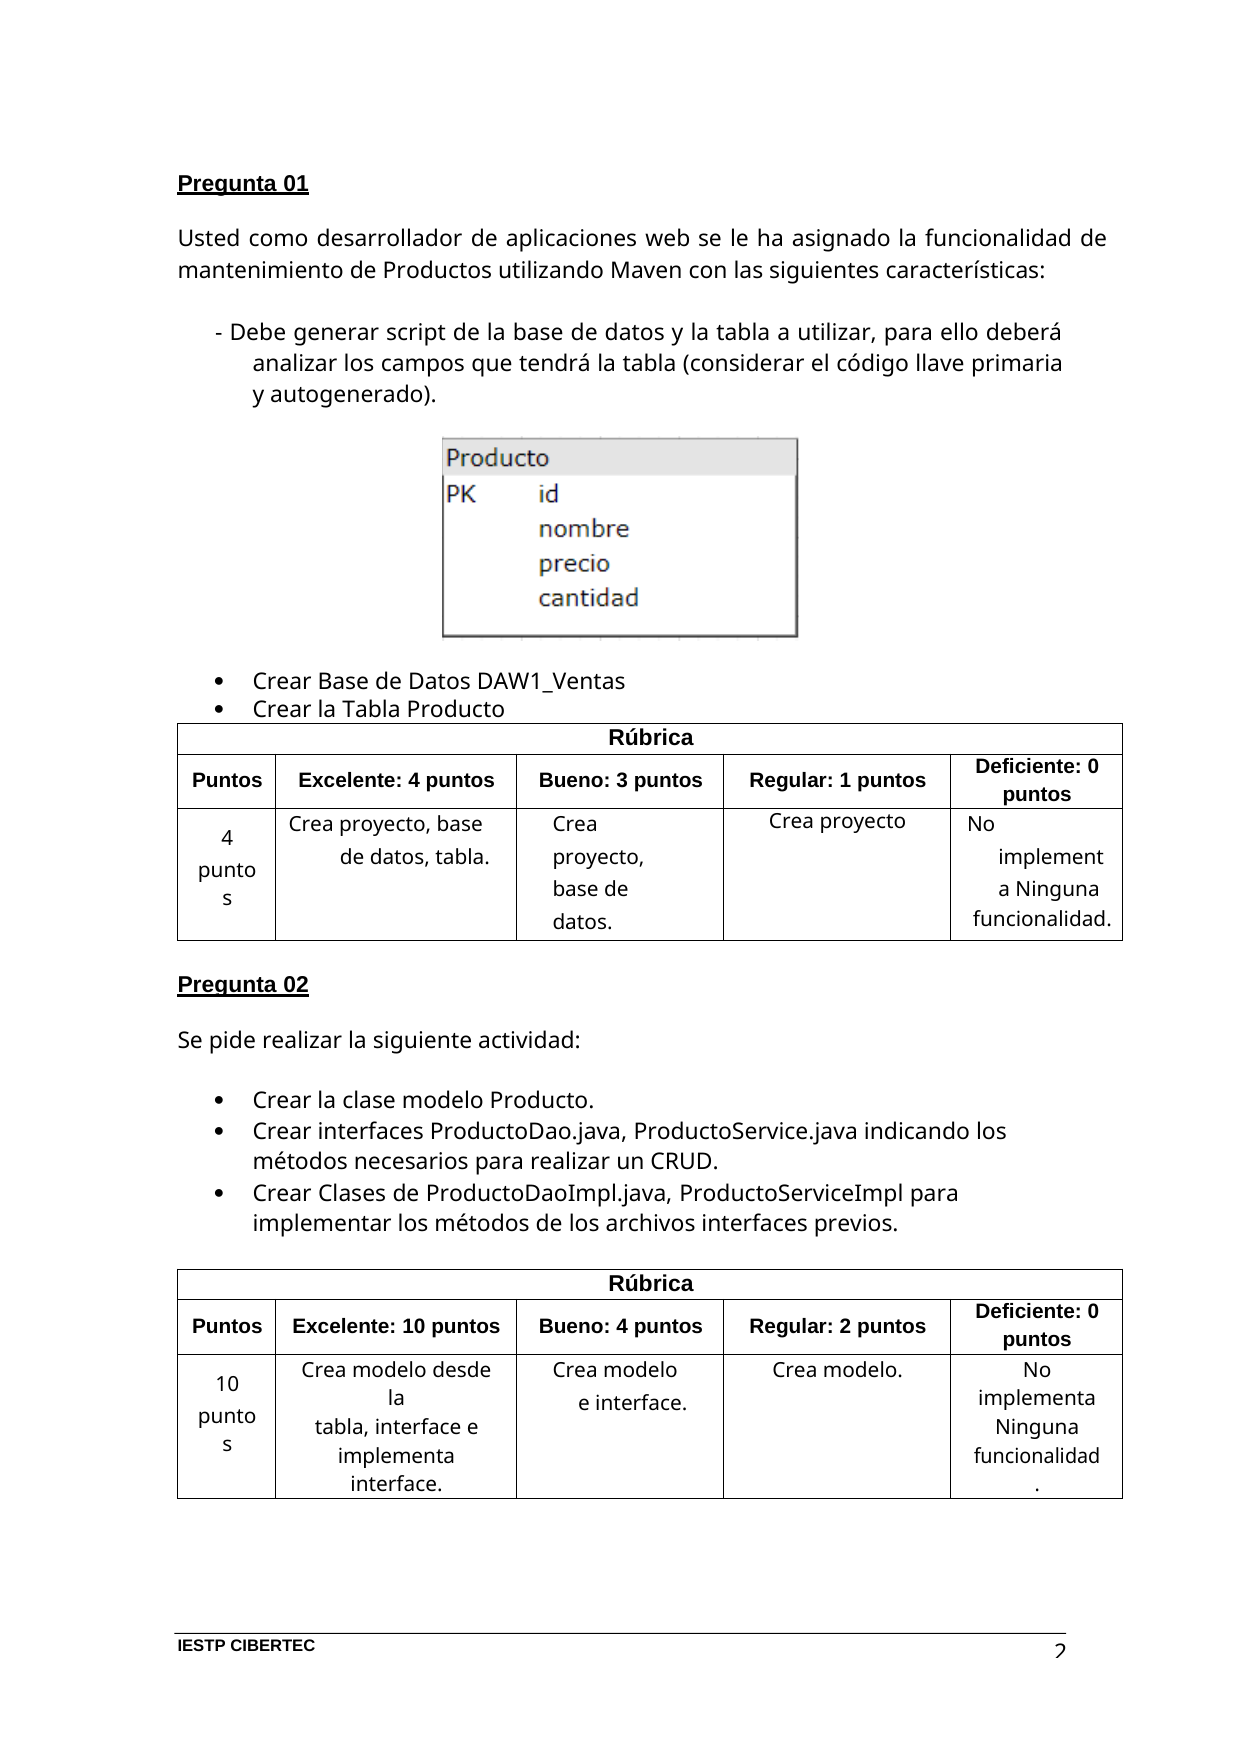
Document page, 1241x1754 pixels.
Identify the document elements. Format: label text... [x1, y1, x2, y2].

table_cell Crea modelo. [724, 1355, 950, 1498]
text Pregunta 01 [177, 169, 1134, 196]
table_cell Puntos [178, 755, 275, 808]
table_header Rúbrica [178, 724, 1122, 753]
picture [442, 436, 799, 641]
table_cell Deficiente: 0 puntos [951, 755, 1122, 808]
table_cell Crea proyecto, base de datos, tabla. [276, 809, 516, 939]
table_cell 10 puntos [178, 1355, 275, 1498]
list Crear la Tabla Producto [215, 695, 1134, 723]
table_cell Bueno: 4 puntos [517, 1300, 723, 1354]
table_cell 4 puntos [178, 809, 275, 939]
list Crear la clase modelo Producto. [215, 1087, 1134, 1114]
list Crear interfaces ProductoDao.java, ProductoService.java indicando los métodos necesarios para realizar un CRUD. [215, 1115, 1064, 1176]
subtitle Pregunta 02 [177, 971, 1134, 998]
table_cell Puntos [178, 1300, 275, 1354]
table_cell Regular: 1 puntos [724, 755, 950, 808]
table_cell Crea modelo desde la tabla, interface e implementa interface. [276, 1355, 516, 1498]
table_header Rúbrica [178, 1270, 1122, 1299]
table_cell Excelente: 10 puntos [276, 1300, 516, 1354]
text Usted como desarrollador de aplicaciones web se le ha asignado la funcionalidad de mantenimiento de Productos utilizando Maven con las siguientes características: [177, 222, 1134, 285]
table_cell No implementa Ninguna funcionalidad. [951, 809, 1122, 939]
table_cell Excelente: 4 puntos [276, 755, 516, 808]
table_cell Regular: 2 puntos [724, 1300, 950, 1354]
list Crear Clases de ProductoDaoImpl.java, ProductoServiceImpl para implementar los métodos de los archivos interfaces previos. [215, 1176, 1064, 1238]
table_cell Deficiente: 0 puntos [951, 1300, 1122, 1354]
table_cell Crea proyecto [724, 809, 950, 939]
text - Debe generar script de la base de datos y la tabla a utilizar, para ello deberá analizar los campos que tendrá la tabla (considerar el código llave primaria y autogenerado). [215, 316, 1064, 409]
text Se pide realizar la siguiente actividad: [177, 1024, 1134, 1055]
table_cell Crea modelo e interface. [517, 1355, 723, 1498]
table_cell Bueno: 3 puntos [517, 755, 723, 808]
table_cell No implementa Ninguna funcionalidad. [951, 1355, 1122, 1498]
list Crear Base de Datos DAW1_Ventas [215, 667, 1134, 695]
table_cell Crea proyecto, base de datos. [517, 809, 723, 939]
